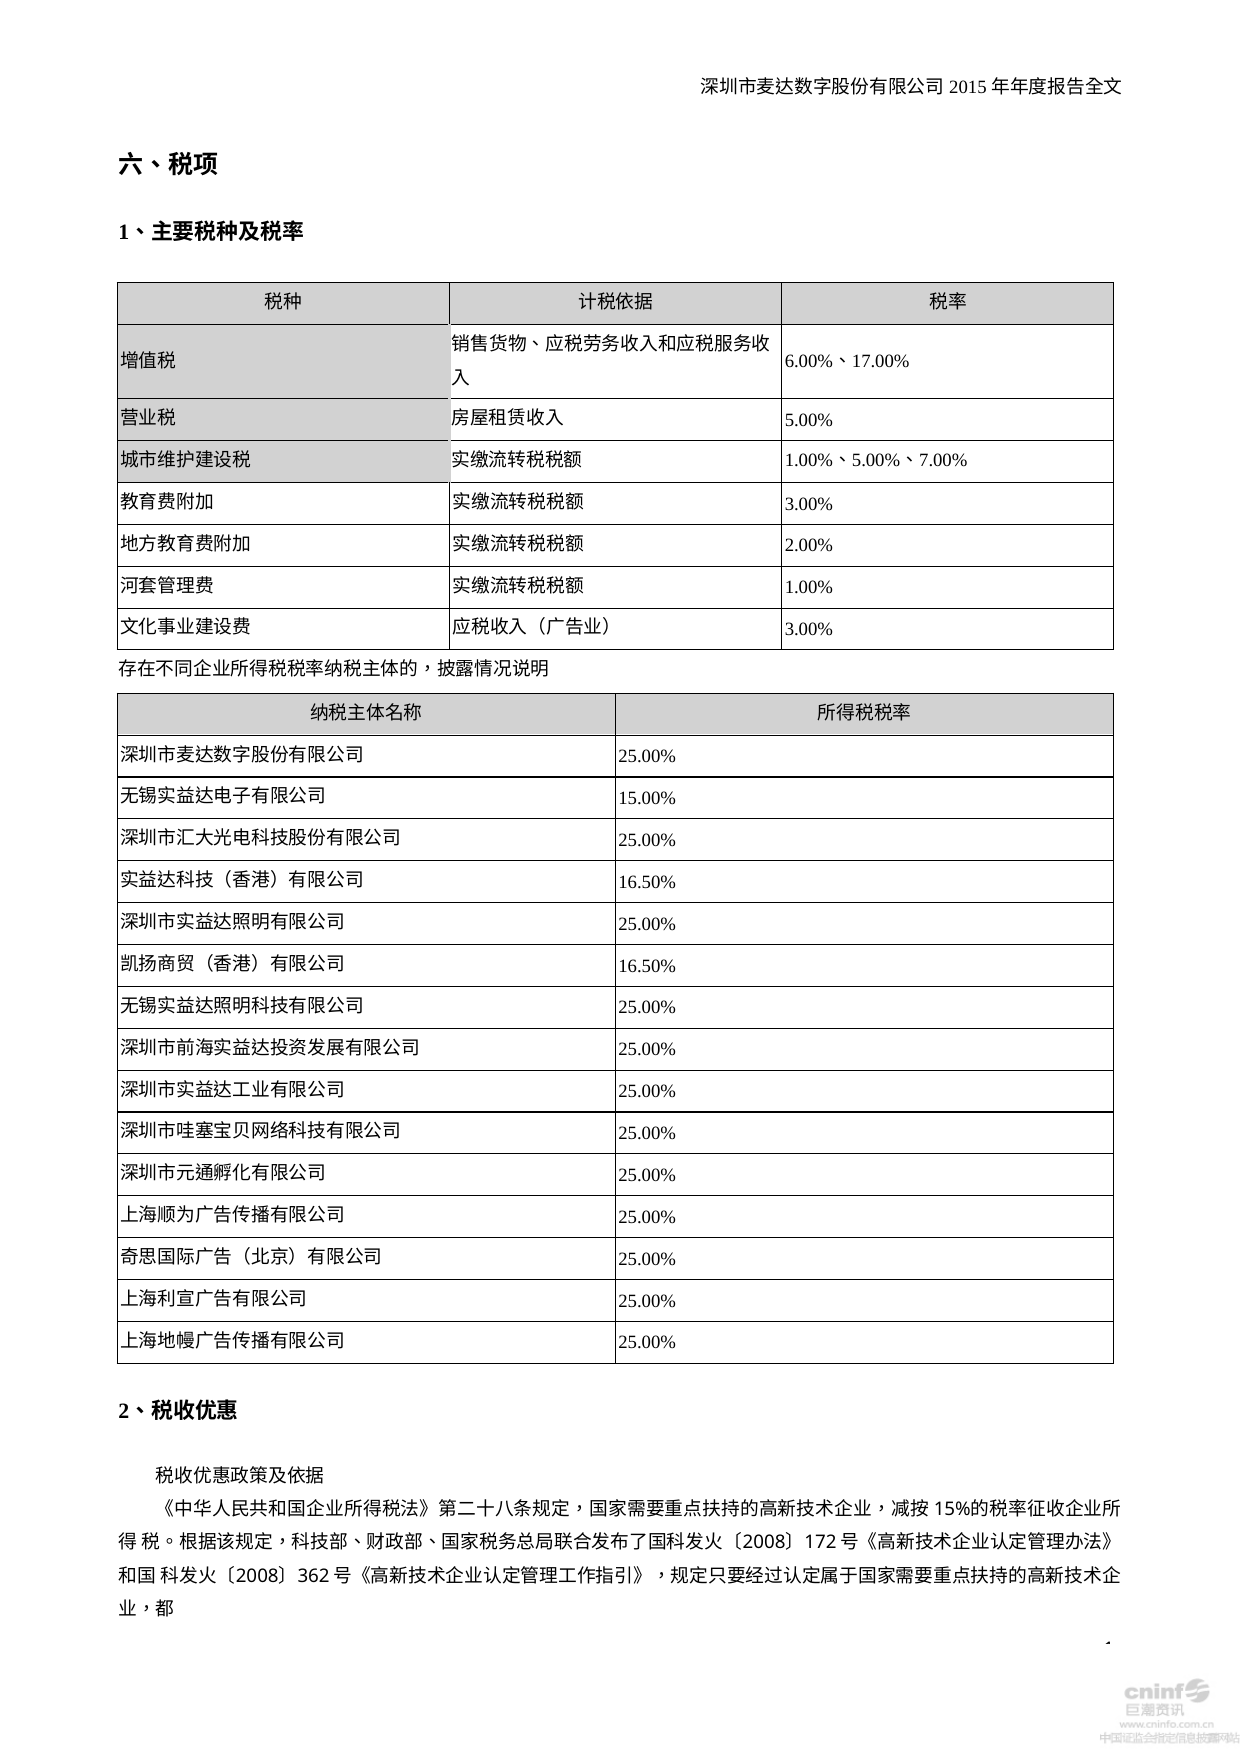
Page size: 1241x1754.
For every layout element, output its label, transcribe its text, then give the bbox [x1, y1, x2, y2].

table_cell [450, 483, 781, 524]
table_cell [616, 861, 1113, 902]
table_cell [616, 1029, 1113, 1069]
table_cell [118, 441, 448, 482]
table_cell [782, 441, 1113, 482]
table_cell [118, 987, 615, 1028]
subtitle 1、主要税种及税率 [118, 216, 1240, 245]
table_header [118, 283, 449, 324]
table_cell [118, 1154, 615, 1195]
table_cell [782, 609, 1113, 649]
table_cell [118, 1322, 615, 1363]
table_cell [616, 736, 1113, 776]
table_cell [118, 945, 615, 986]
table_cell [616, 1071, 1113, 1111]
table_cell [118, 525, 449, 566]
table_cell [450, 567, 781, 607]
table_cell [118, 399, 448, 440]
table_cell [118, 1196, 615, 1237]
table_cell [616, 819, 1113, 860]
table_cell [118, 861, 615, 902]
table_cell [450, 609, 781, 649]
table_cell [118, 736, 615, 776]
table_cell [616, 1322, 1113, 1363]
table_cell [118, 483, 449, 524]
subtitle 2、税收优惠 [118, 1394, 1240, 1424]
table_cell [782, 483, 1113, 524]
text 税收优惠政策及依据 [156, 1462, 1240, 1488]
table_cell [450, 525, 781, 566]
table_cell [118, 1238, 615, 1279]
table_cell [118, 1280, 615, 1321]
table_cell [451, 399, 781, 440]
subtitle 六、税项 [118, 147, 1240, 181]
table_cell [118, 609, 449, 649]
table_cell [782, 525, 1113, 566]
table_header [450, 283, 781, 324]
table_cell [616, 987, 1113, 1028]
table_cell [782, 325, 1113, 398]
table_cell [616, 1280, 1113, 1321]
text 存在不同企业所得税税率纳税主体的，披露情况说明 [118, 656, 1240, 681]
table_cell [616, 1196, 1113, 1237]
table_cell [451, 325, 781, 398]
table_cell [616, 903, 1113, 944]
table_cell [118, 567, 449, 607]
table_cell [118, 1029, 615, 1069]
picture [1099, 1673, 1241, 1754]
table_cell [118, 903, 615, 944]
text 《中华人民共和国企业所得税法》第二十八条规定，国家需要重点扶持的高新技术企业，减按15%的税率征收企业所得 税。根据该规定，科技部、财政部、国家税务总局联合发布了国科发火〔2008〕172号《高新技术企业认定管理办法》和国 科发火〔2008〕362号《高新技术企业认定管理工作指引》，规定只要经过认定属于国家需要重点扶持的高新技术企业，都 [118, 1496, 1122, 1621]
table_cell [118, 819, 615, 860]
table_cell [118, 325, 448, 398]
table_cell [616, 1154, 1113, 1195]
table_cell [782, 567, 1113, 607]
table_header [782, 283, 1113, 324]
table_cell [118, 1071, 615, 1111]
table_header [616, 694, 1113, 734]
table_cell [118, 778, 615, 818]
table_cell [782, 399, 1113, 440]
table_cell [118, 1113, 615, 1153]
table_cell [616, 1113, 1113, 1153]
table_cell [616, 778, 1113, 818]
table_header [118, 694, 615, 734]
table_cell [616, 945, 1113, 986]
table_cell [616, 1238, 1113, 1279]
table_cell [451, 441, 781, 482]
